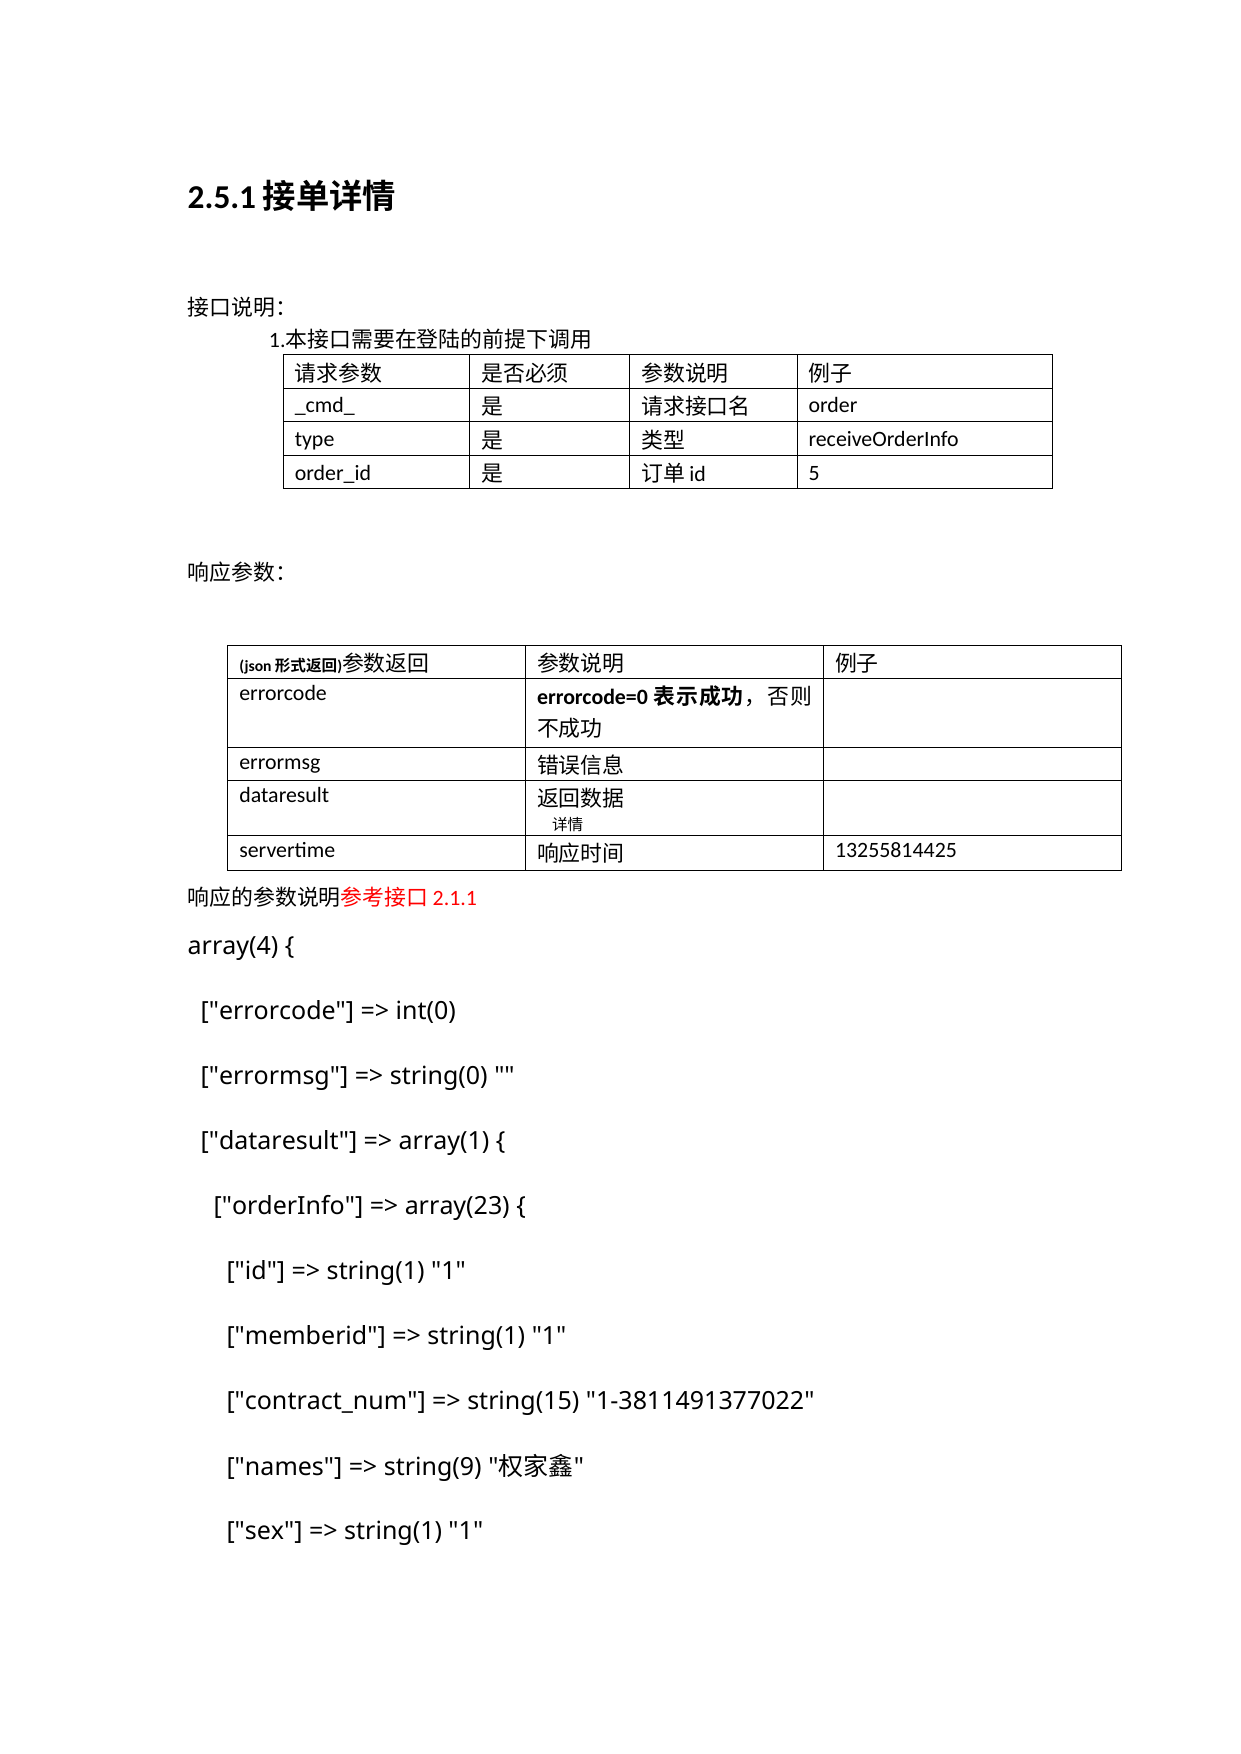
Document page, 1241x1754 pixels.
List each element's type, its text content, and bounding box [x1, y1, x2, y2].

table_cell 13255814425 [824, 836, 1121, 870]
text 接口说明： [187, 289, 1053, 322]
table_cell errorcode [228, 679, 525, 747]
subtitle 2.5.1接单详情 [187, 162, 1053, 227]
table_cell 订单id [630, 456, 797, 488]
table_cell 5 [798, 456, 1052, 488]
table_header 例子 [824, 646, 1121, 678]
text ["sex"] => string(1) "1" [187, 1497, 1053, 1562]
table_cell [824, 679, 1121, 747]
table_cell 返回数据 详情 [526, 781, 823, 835]
table_cell servertime [228, 836, 525, 870]
table_cell [824, 781, 1121, 835]
table_header 例子 [798, 355, 1052, 388]
table_cell 是 [470, 456, 629, 488]
table_cell 类型 [630, 422, 797, 455]
table_cell receiveOrderInfo [798, 422, 1052, 455]
table_cell _cmd_ [284, 389, 469, 421]
text 响应的参数说明参考接口2.1.1 [187, 652, 1053, 912]
text ["errormsg"] => string(0) "" [187, 1042, 1053, 1107]
table_header (json形式返回)参数返回 [228, 646, 525, 678]
table_cell 错误信息 [526, 748, 823, 780]
table_cell errormsg [228, 748, 525, 780]
table_header 请求参数 [284, 355, 469, 388]
text array(4) { [187, 912, 1053, 977]
table_cell order [798, 389, 1052, 421]
table_header 参数说明 [526, 646, 823, 678]
table_cell 是 [470, 389, 629, 421]
text ["names"] => string(9) "权家鑫" [187, 1432, 1053, 1497]
text ["errorcode"] => int(0) [187, 977, 1053, 1042]
text ["dataresult"] => array(1) { [187, 1107, 1053, 1172]
text ["contract_num"] => string(15) "1-3811491377022" [187, 1367, 1053, 1432]
table_cell 响应时间 [526, 836, 823, 870]
table_cell 请求接口名 [630, 389, 797, 421]
table_header 参数说明 [630, 355, 797, 388]
table_cell errorcode=0表示成功，否则不成功 [526, 679, 823, 747]
table_cell 是 [470, 422, 629, 455]
text 响应参数： [187, 554, 1053, 587]
table_cell dataresult [228, 781, 525, 835]
table_cell type [284, 422, 469, 455]
table_header 是否必须 [470, 355, 629, 388]
text ["memberid"] => string(1) "1" [187, 1302, 1053, 1367]
list 1.本接口需要在登陆的前提下调用 [269, 322, 1053, 354]
table_cell [824, 748, 1121, 780]
text ["orderInfo"] => array(23) { [187, 1172, 1053, 1237]
table_cell order_id [284, 456, 469, 488]
text ["id"] => string(1) "1" [187, 1237, 1053, 1302]
